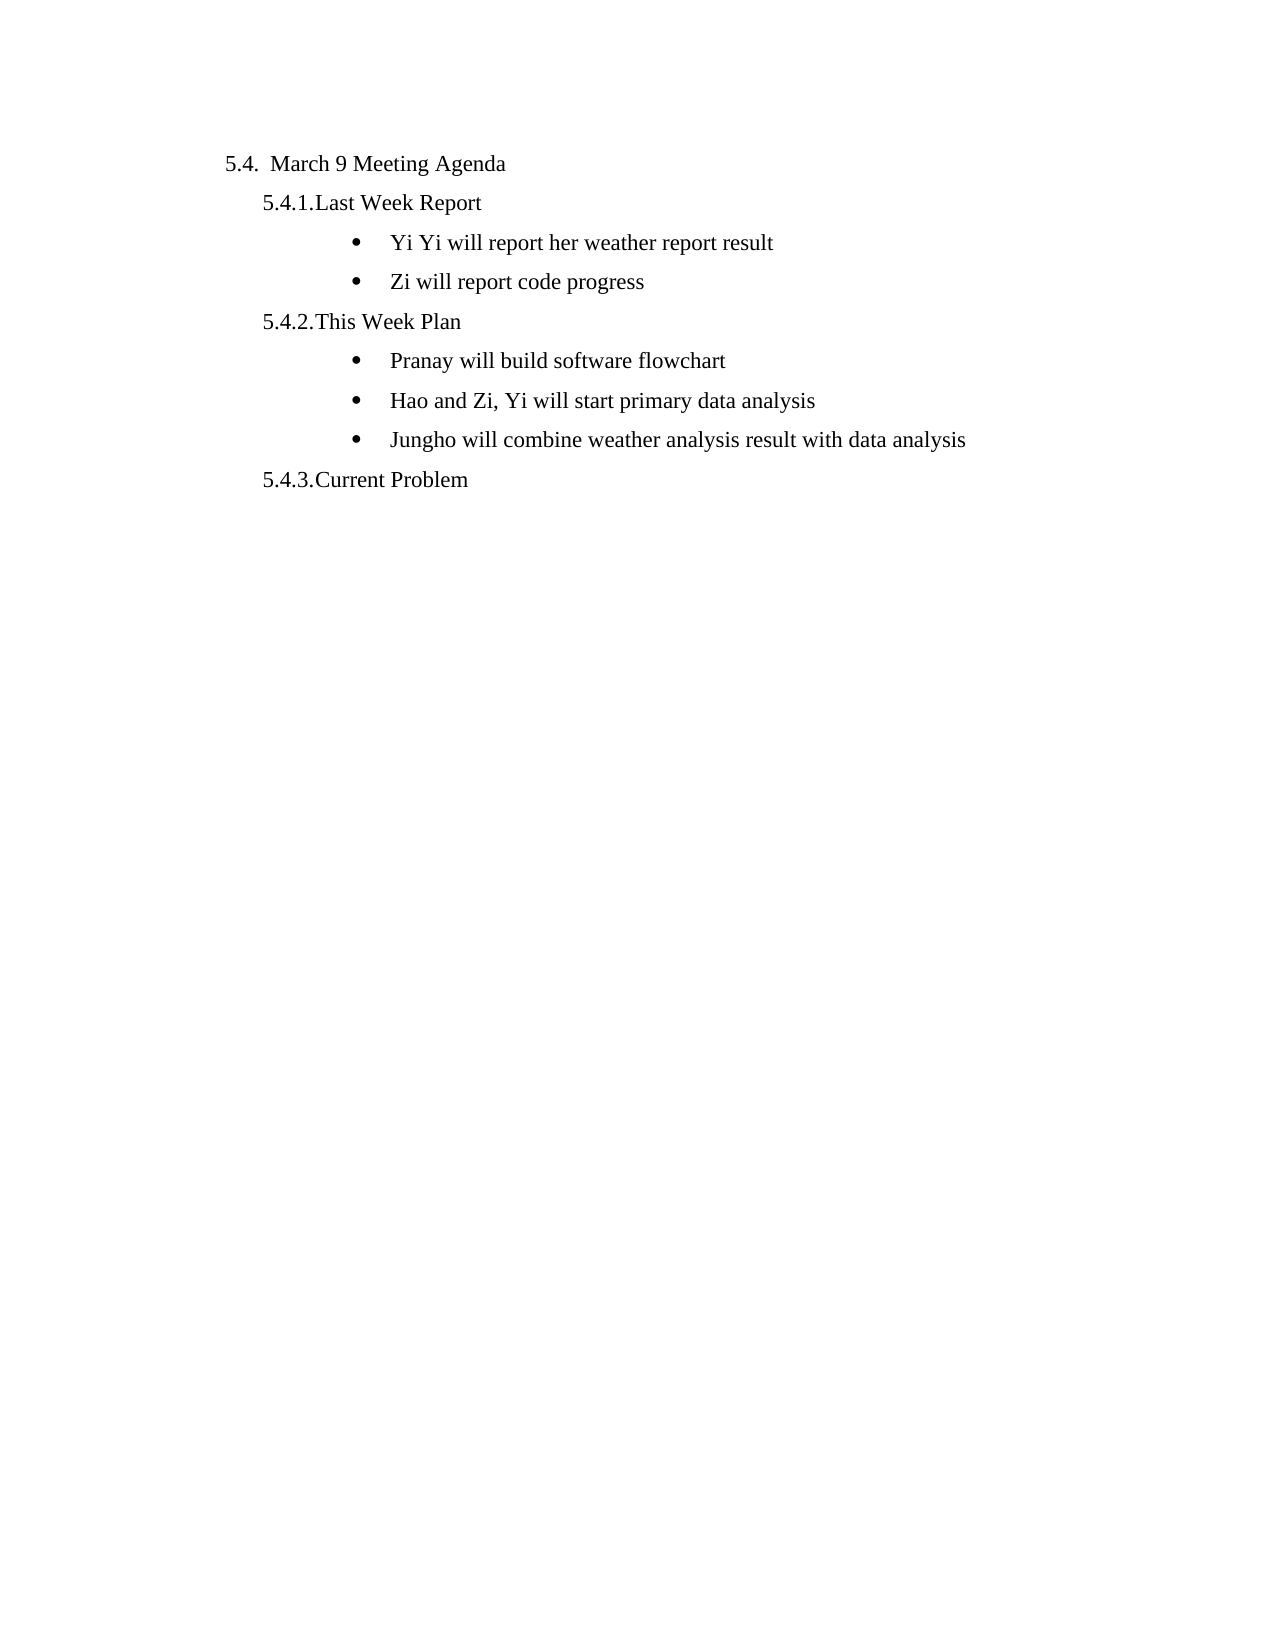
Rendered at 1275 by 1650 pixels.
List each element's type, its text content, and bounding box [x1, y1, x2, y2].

list Current Problem [262, 466, 1087, 492]
list This Week Plan [262, 308, 1087, 334]
list Jungho will combine weather analysis result with data analysis [352, 426, 1087, 453]
list Hao and Zi, Yi will start primary data analysis [352, 387, 1087, 413]
list Last Week Report [262, 189, 1087, 216]
list March 9 Meeting Agenda [225, 150, 1087, 176]
list Yi Yi will report her weather report result [352, 229, 1087, 255]
list Zi will report code progress [352, 268, 1087, 295]
list Pranay will build software flowchart [352, 347, 1087, 374]
